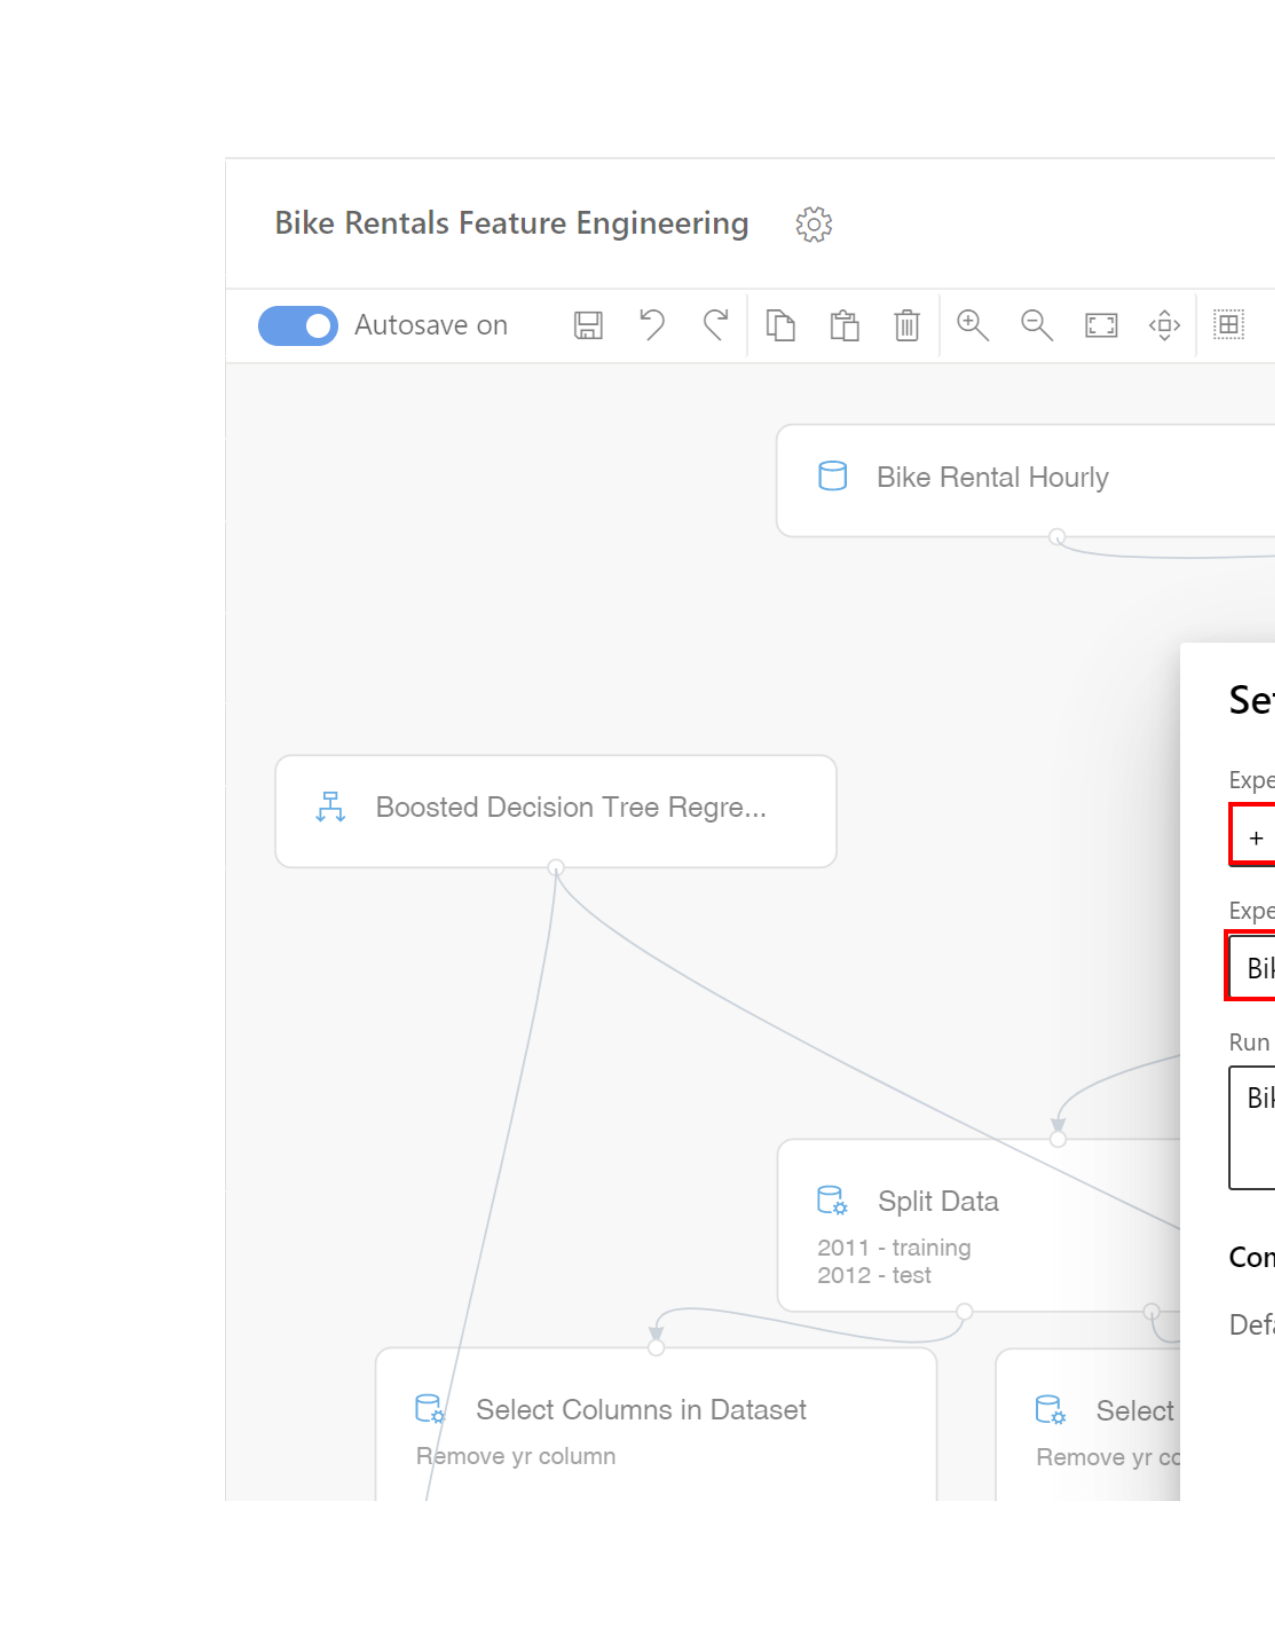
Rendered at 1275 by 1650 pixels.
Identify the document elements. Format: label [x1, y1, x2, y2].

picture [225, 150, 1275, 1501]
